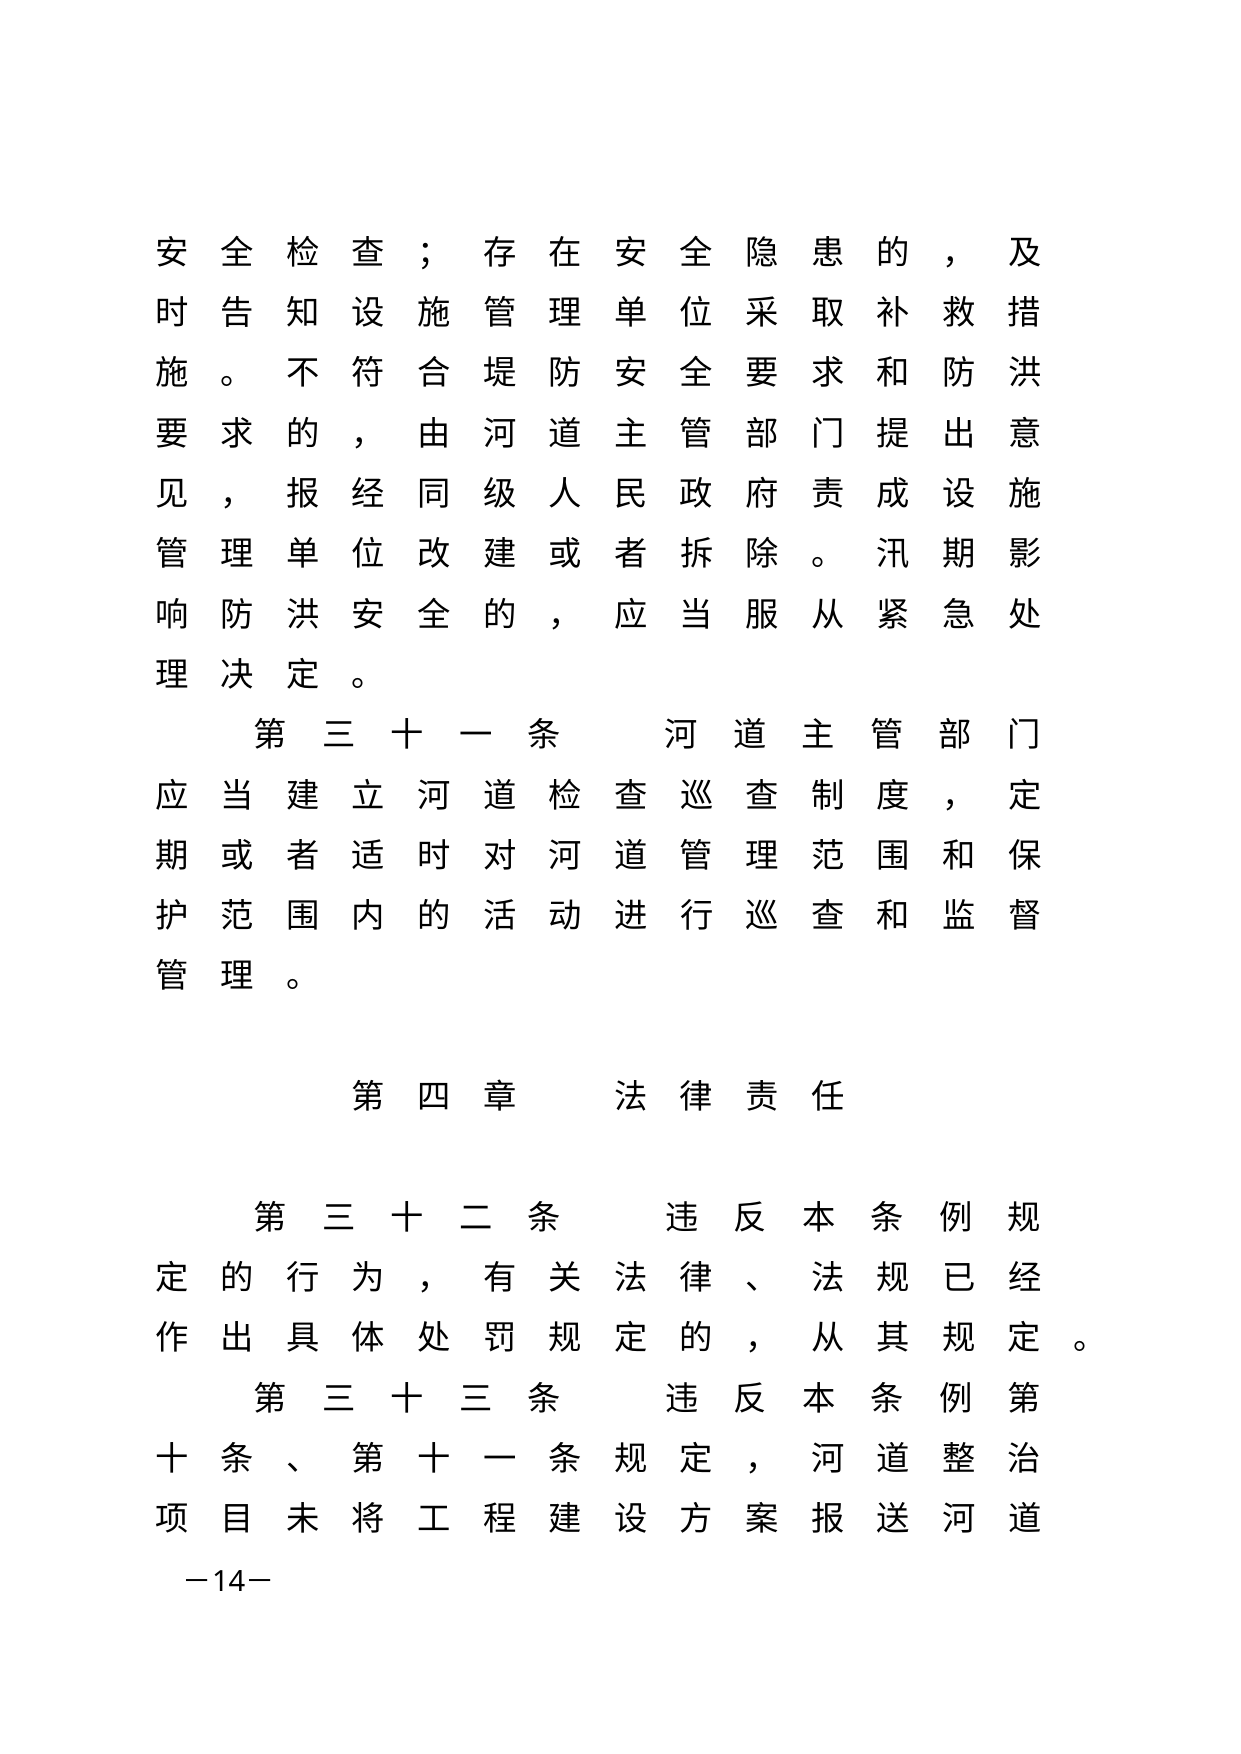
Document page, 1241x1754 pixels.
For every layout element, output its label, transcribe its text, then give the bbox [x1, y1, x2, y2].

text 第三十二条 违反本条例规定的行为，有关法律、法规已经作出具体处罚规定的，从其规定。 [155, 1184, 1073, 1365]
text 河道主管部门应当会同有关部门对前款规定的设施定期组织安全检查；存在安全隐患的，及时告知设施管理单位采取补救措施。不符合堤防安全要求和防洪要求的，由河道主管部门提出意见，报经同级人民政府责成设施管理单位改建或者拆除。汛期影响防洪安全的，应当服从紧急处理决定。 [155, 219, 1073, 702]
text 第三十一条 河道主管部门应当建立河道检查巡查制度，定期或者适时对河道管理范围和保护范围内的活动进行巡查和监督管理。 [155, 702, 1073, 1003]
text 第四章 法律责任 [155, 1064, 1073, 1124]
text 第三十三条 违反本条例第十条、第十一条规定，河道整治项目未将工程建设方案报送河道主管部门审查同意，或者未按照经审查同意的工程建设方案施工的，由河道主管部门责令改正，处1万元以上10万元以下罚款。 [155, 1365, 1073, 1546]
